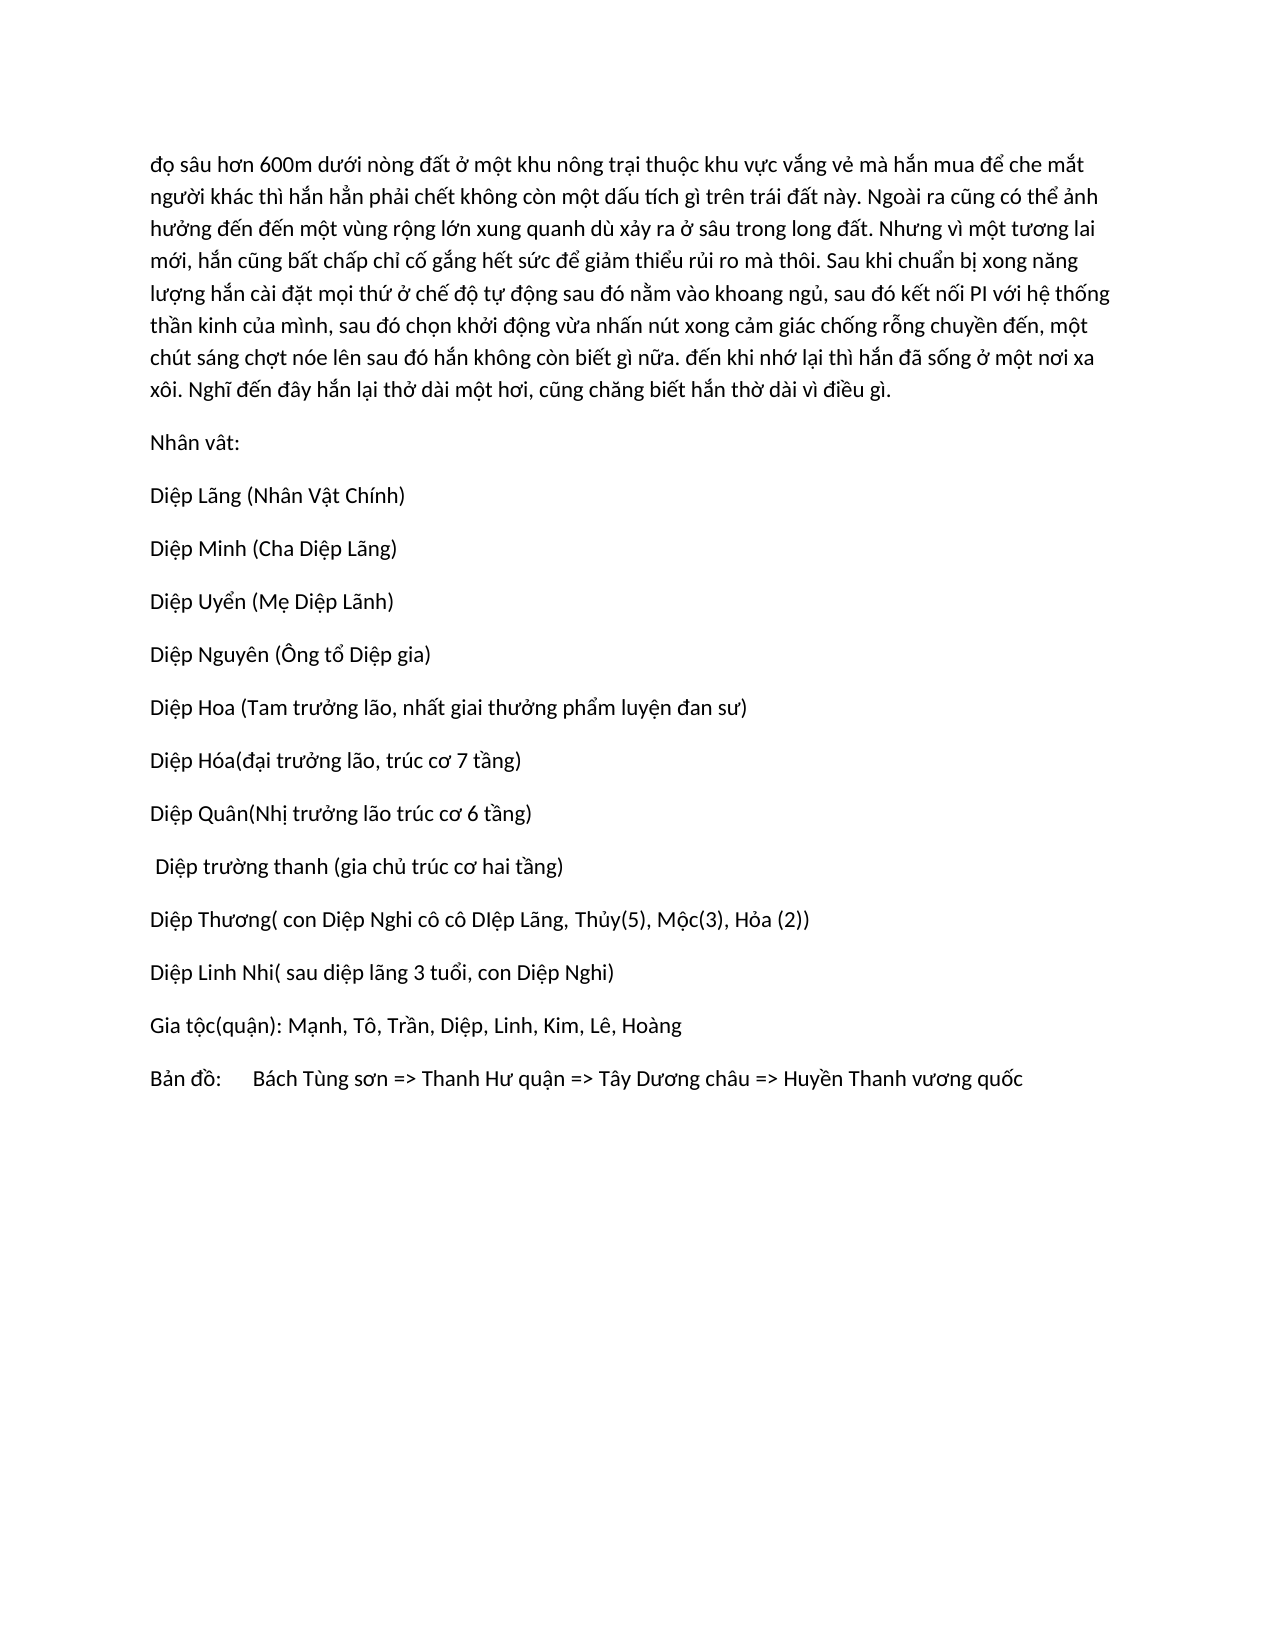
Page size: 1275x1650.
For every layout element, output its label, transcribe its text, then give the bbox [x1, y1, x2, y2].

text Diệp trường thanh (gia chủ trúc cơ hai tầng) [150, 852, 1125, 881]
text Gia tộc(quận): Mạnh, Tô, Trần, Diệp, Linh, Kim, Lê, Hoàng [150, 1012, 1125, 1039]
text Diệp Lãng (Nhân Vật Chính) [150, 481, 1125, 509]
text Bản đồ: Bách Tùng sơn => Thanh Hư quận => Tây Dương châu => Huyền Thanh vương quốc [150, 1064, 1125, 1093]
text Diệp Quân(Nhị trưởng lão trúc cơ 6 tầng) [150, 799, 1125, 827]
text Diệp Uyển (Mẹ Diệp Lãnh) [150, 587, 1125, 615]
text Nhân vât: [150, 428, 1125, 456]
text Diệp Thương( con Diệp Nghi cô cô DIệp Lãng, Thủy(5), Mộc(3), Hỏa (2)) [150, 906, 1125, 933]
text Diệp Hóa(đại trưởng lão, trúc cơ 7 tầng) [150, 746, 1125, 774]
text Diệp Linh Nhi( sau diệp lãng 3 tuổi, con Diệp Nghi) [150, 958, 1125, 987]
text Diệp Nguyên (Ông tổ Diệp gia) [150, 640, 1125, 668]
text Diệp Minh (Cha Diệp Lãng) [150, 534, 1125, 562]
text Diệp Hoa (Tam trưởng lão, nhất giai thưởng phẩm luyện đan sư) [150, 693, 1125, 721]
